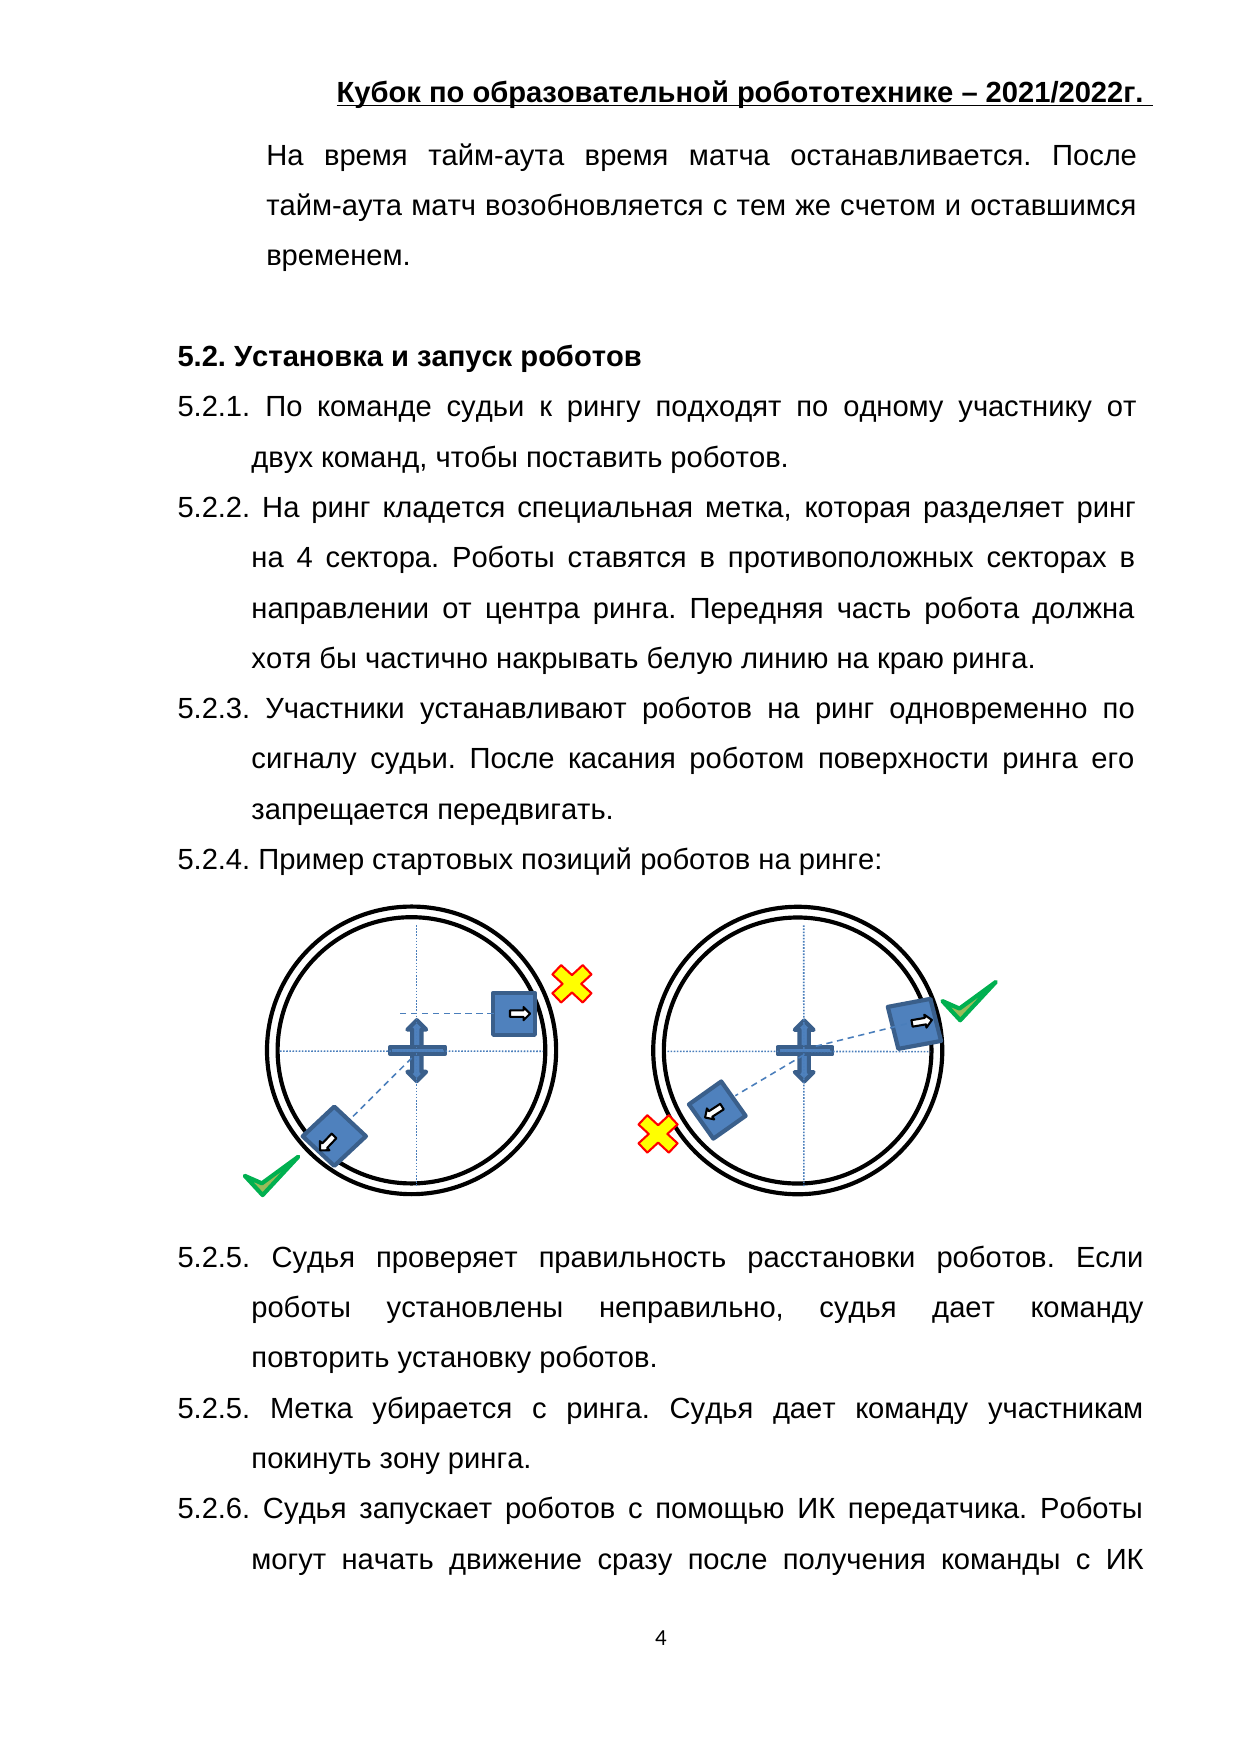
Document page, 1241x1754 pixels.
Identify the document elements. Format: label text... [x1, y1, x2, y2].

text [177, 1491, 1144, 1575]
text 5.2.5. Метка убирается с ринга. Судья дает команду участникам покинуть зону ринга. [177, 1391, 1144, 1474]
text 5.2.1. По команде судьи к рингу подходят по одному участнику от двух команд, чтобы поставить роботов. [177, 389, 1138, 473]
text 5.2.5. Судья проверяет правильность расстановки роботов. Если роботы установлены неправильно, судья дает команду повторить установку роботов. [177, 1240, 1144, 1374]
text 5.2.3. Участники устанавливают роботов на ринг одновременно по сигналу судьи. После касания роботом поверхности ринга его запрещается передвигать. [177, 691, 1136, 825]
text 5.2. Установка и запуск роботов [177, 339, 1144, 373]
text 5.2.2. На ринг кладется специальная метка, которая разделяет ринг на 4 сектора. Роботы ставятся в противоположных секторах в направлении от центра ринга. Передняя часть робота должна хотя бы частично накрывать белую линию на краю ринга. [177, 490, 1136, 674]
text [177, 138, 1138, 272]
text 5.2.4. Пример стартовых позиций роботов на ринге: [177, 842, 1144, 876]
